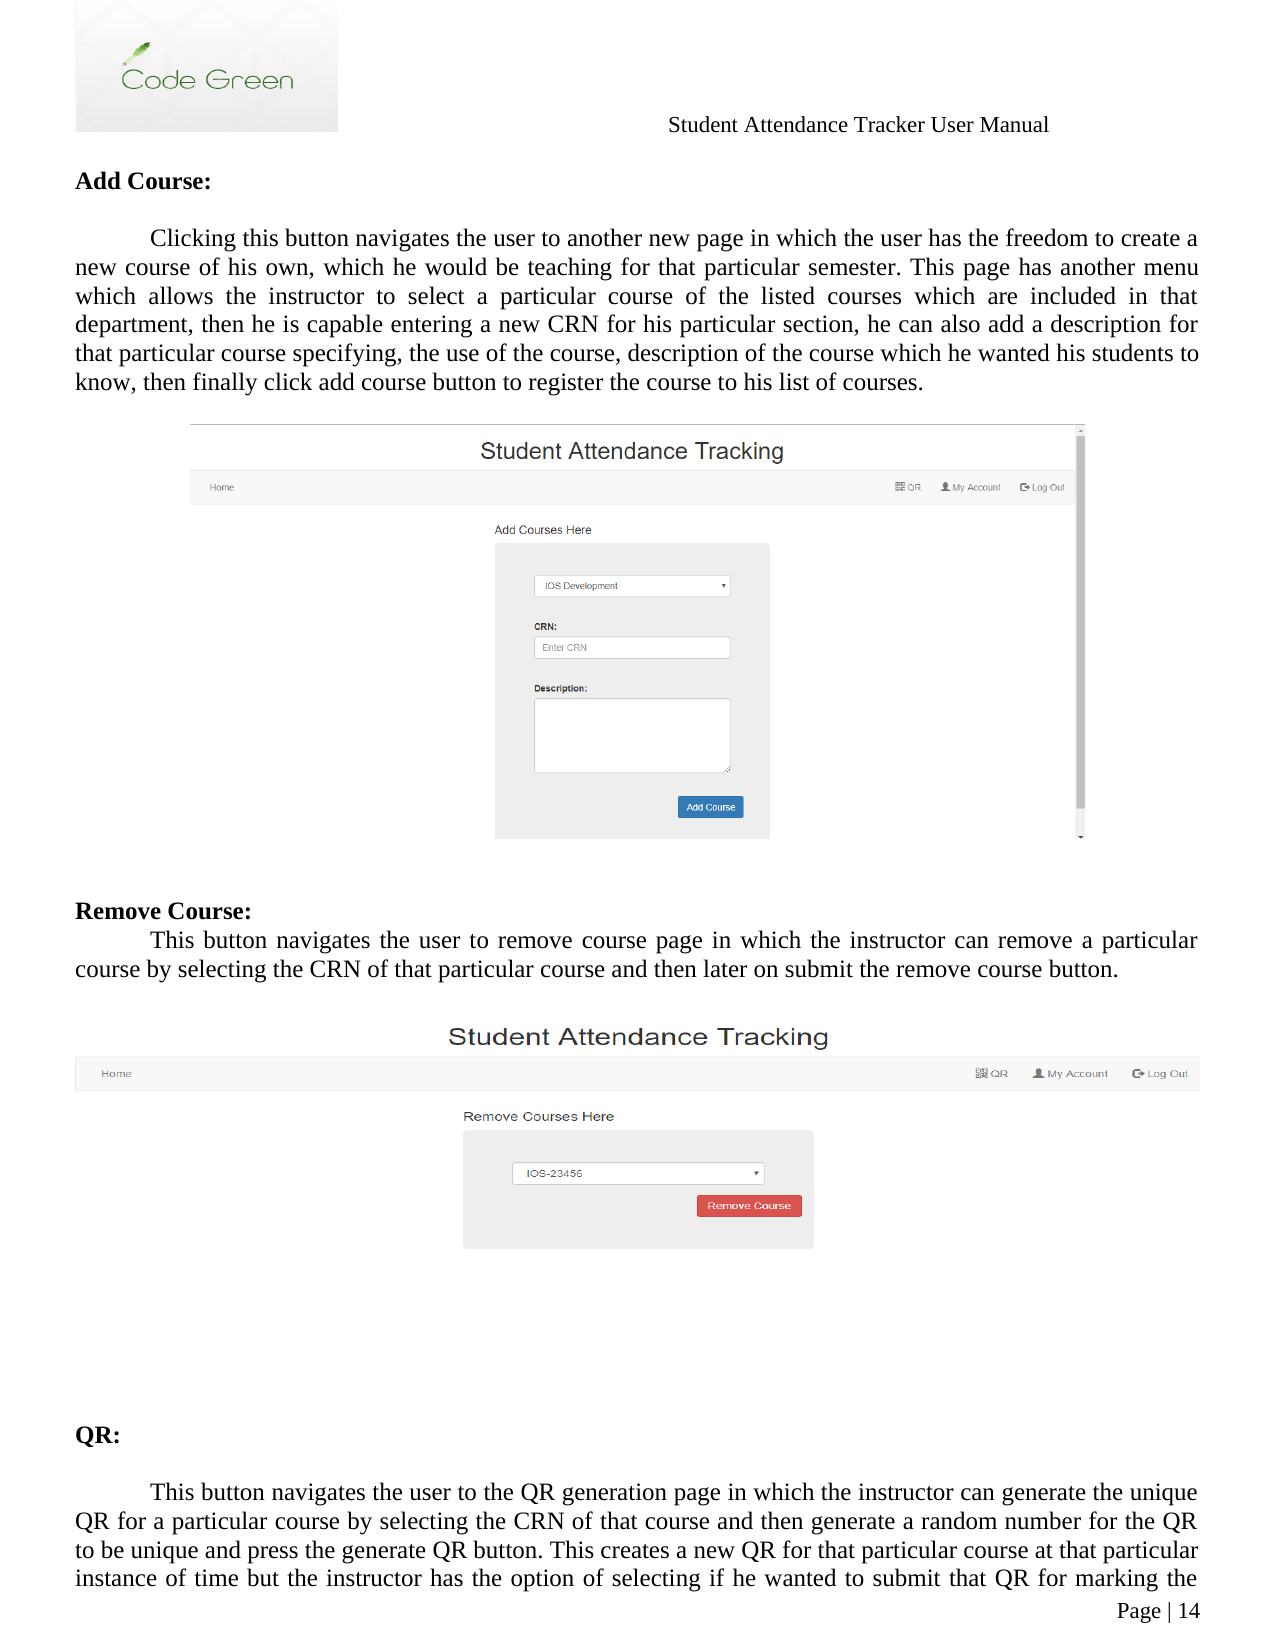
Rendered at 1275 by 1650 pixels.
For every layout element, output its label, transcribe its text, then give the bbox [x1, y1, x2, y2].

picture [75, 0, 339, 132]
text QR: [75, 1420, 1200, 1448]
text This button navigates the user to remove course page in which the instructor can remove a particular course by selecting the CRN of that particular course and then later on submit the remove course button. [75, 925, 1200, 982]
text Clicking this button navigates the user to another new page in which the user has the freedom to create a new course of his own, which he would be teaching for that particular semester. This page has another menu which allows the instructor to select a particular course of the listed courses which are included in that department, then he is capable entering a new CRN for his particular section, he can also add a description for that particular course specifying, the use of the course, description of the course which he wanted his students to know, then finally click add course button to register the course to his list of courses. [75, 223, 1200, 396]
picture [190, 424, 1086, 839]
text Add Course: [75, 166, 1200, 194]
text Remove Course: [75, 896, 1200, 925]
picture [75, 1011, 1200, 1391]
